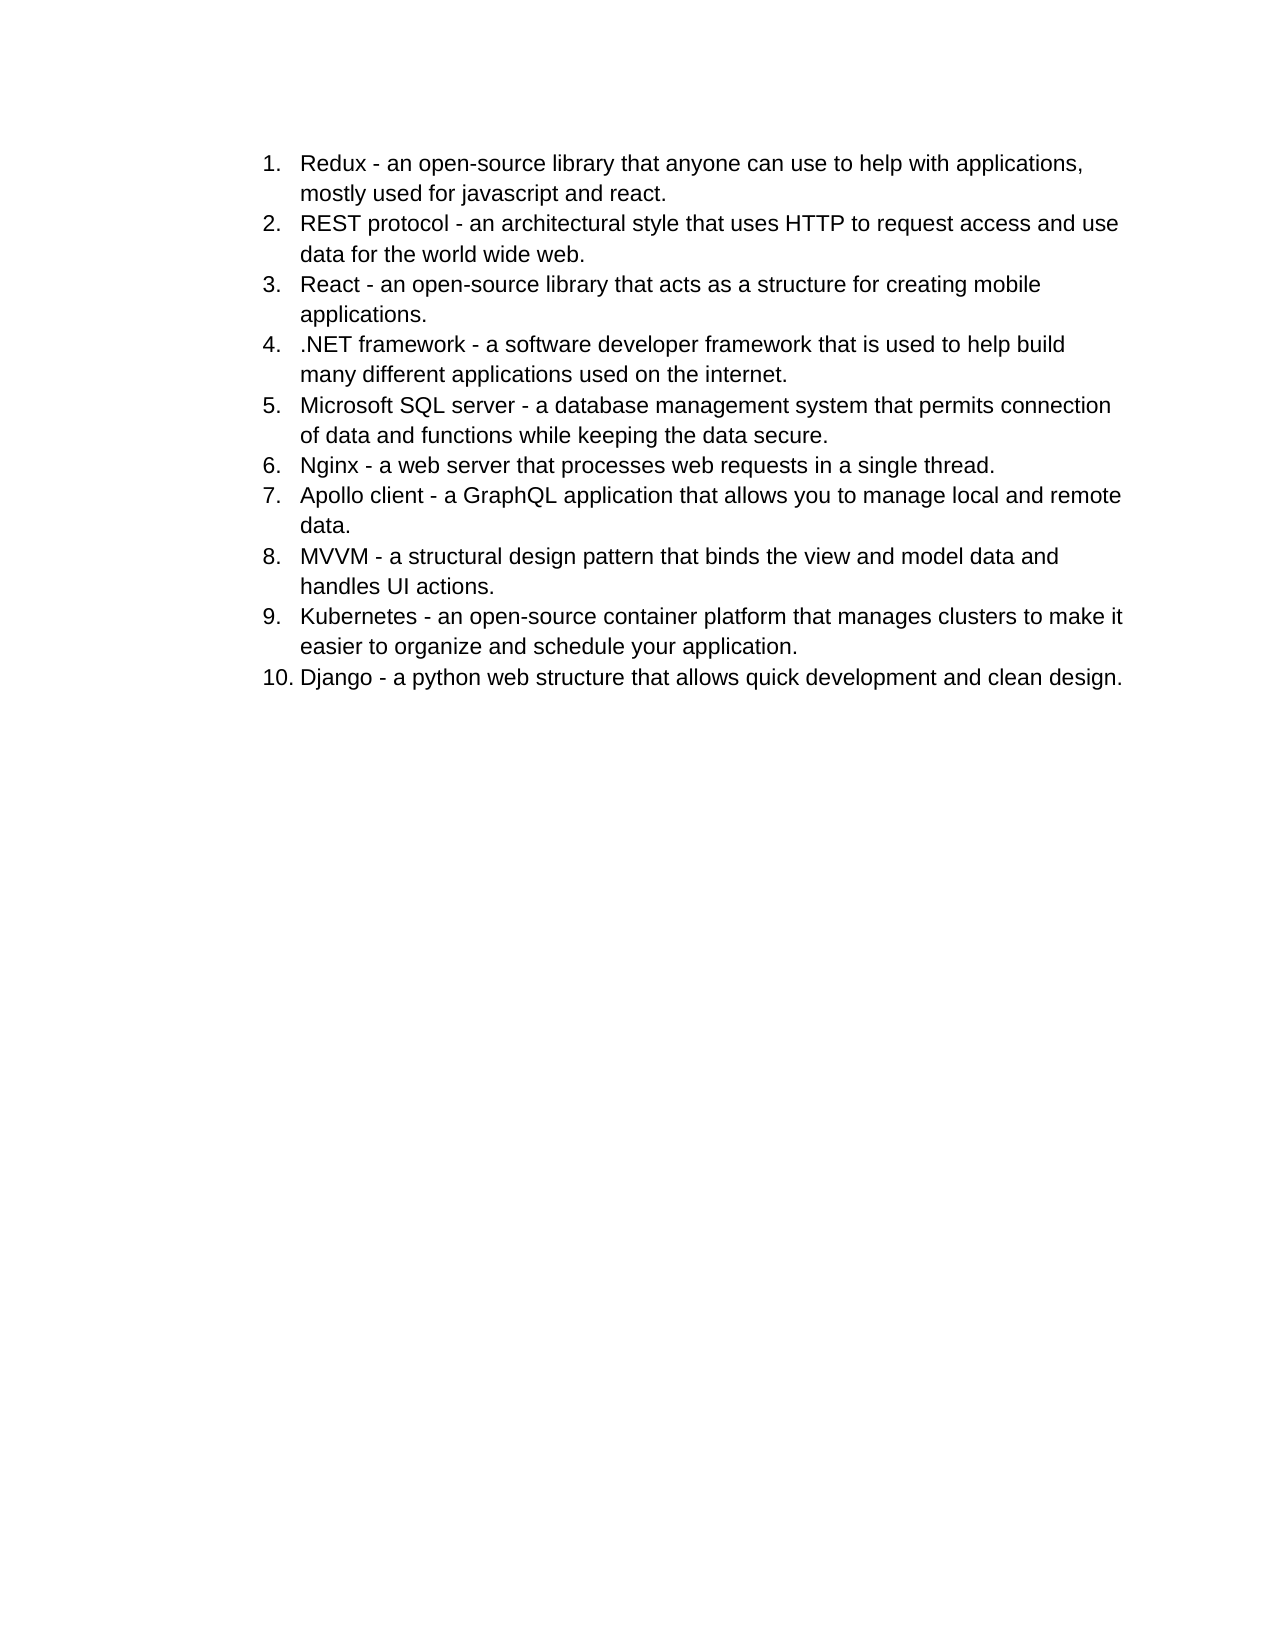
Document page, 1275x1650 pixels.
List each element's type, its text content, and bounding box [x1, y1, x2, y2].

list MVVM - a structural design pattern that binds the view and model data and handles UI actions. [262, 543, 1125, 599]
list Microsoft SQL server - a database management system that permits connection of data and functions while keeping the data secure. [262, 392, 1125, 448]
list REST protocol - an architectural style that uses HTTP to request access and use data for the world wide web. [262, 210, 1125, 267]
list Kubernetes - an open-source container platform that manages clusters to make it easier to organize and schedule your application. [262, 603, 1125, 660]
list Nginx - a web server that processes web requests in a single thread. [262, 452, 1125, 478]
list Apollo client - a GraphQL application that allows you to manage local and remote data. [262, 482, 1125, 539]
list Redux - an open-source library that anyone can use to help with applications, mostly used for javascript and react. [262, 150, 1125, 207]
list React - an open-source library that acts as a structure for creating mobile applications. [262, 271, 1125, 327]
list .NET framework - a software developer framework that is used to help build many different applications used on the internet. [262, 331, 1125, 388]
list Django - a python web structure that allows quick development and clean design. [262, 663, 1125, 690]
